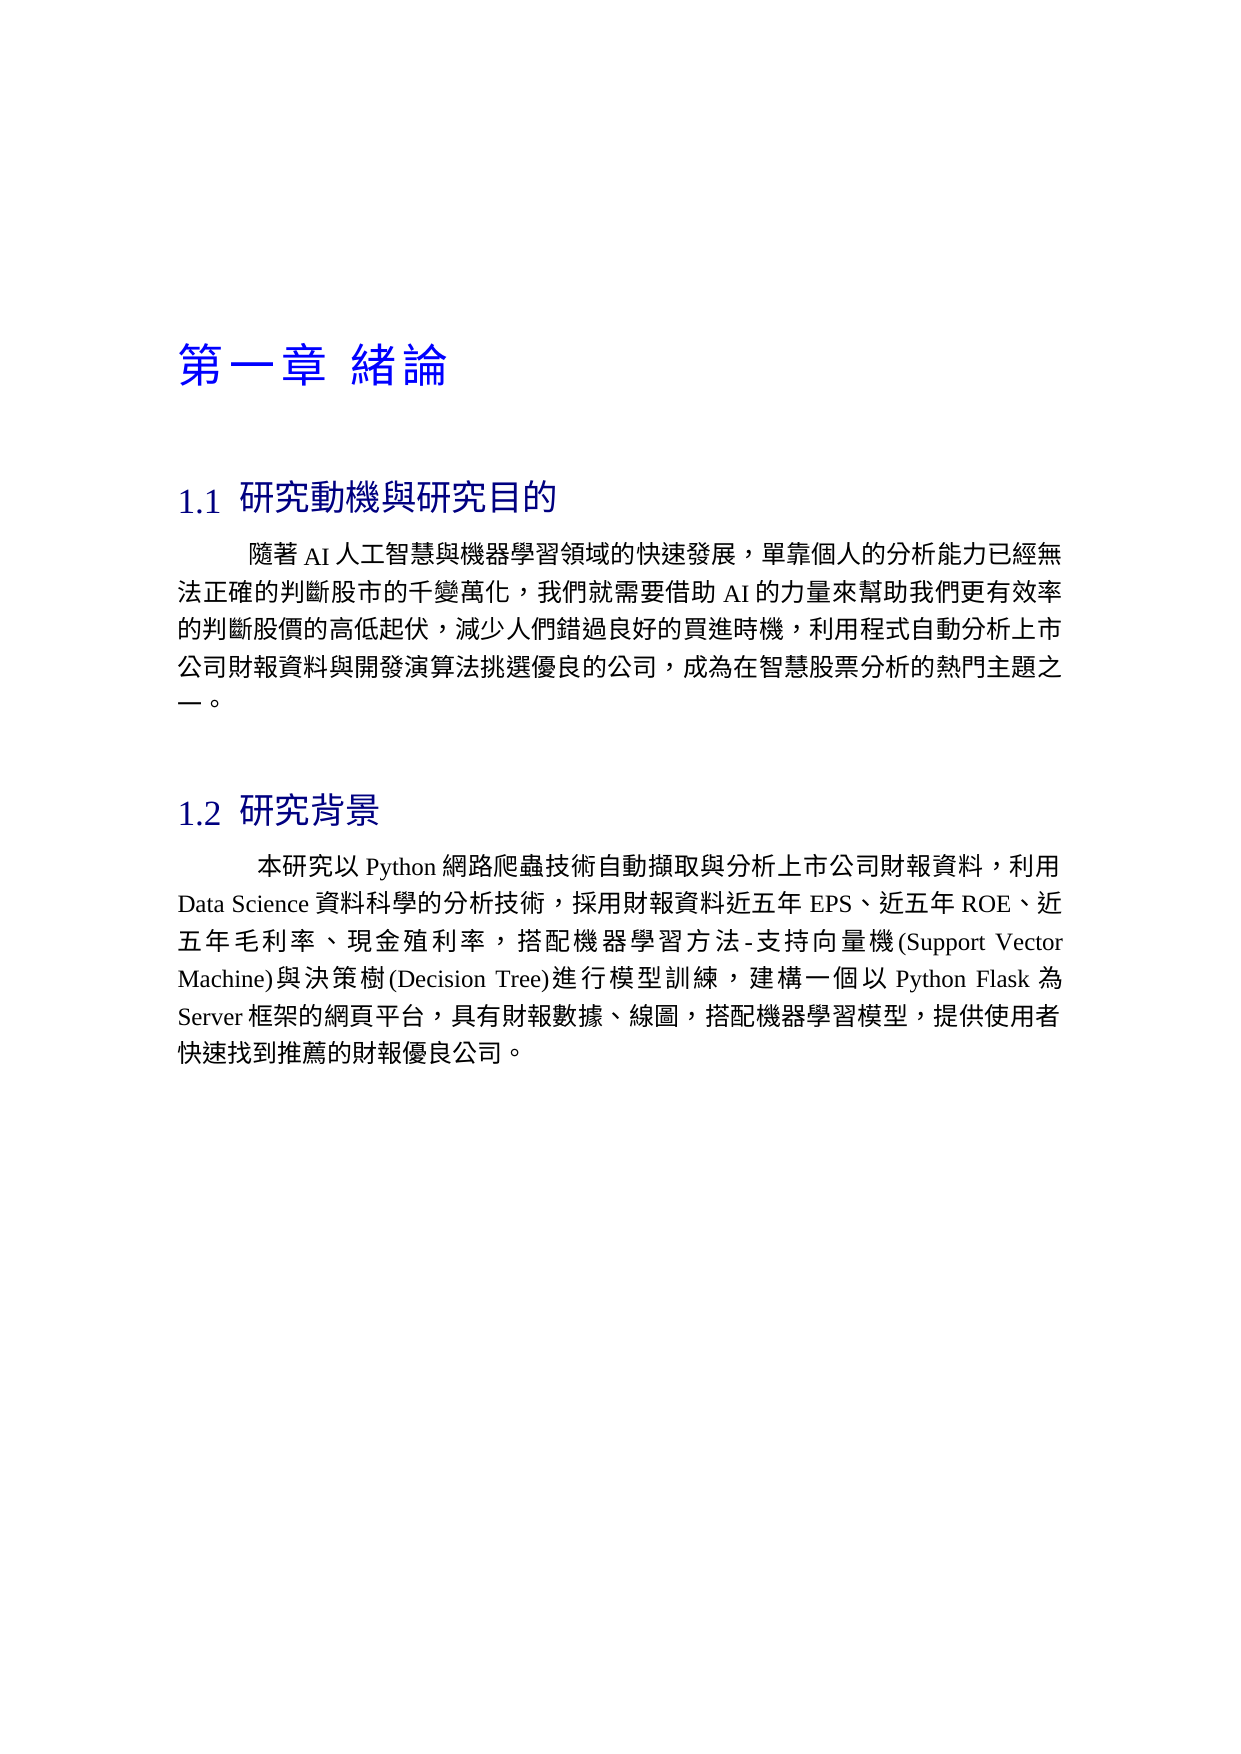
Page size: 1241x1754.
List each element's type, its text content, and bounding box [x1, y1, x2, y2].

text 隨著AI人工智慧與機器學習領域的快速發展，單靠個人的分析能力已經無法正確的判斷股市的千變萬化，我們就需要借助AI的力量來幫助我們更有效率的判斷股價的高低起伏，減少人們錯過良好的買進時機，利用程式自動分析上市公司財報資料與開發演算法挑選優良的公司，成為在智慧股票分析的熱門主題之一。 [177, 533, 1063, 721]
subtitle 1.1 研究動機與研究目的 [177, 446, 1063, 521]
text 本研究以Python網路爬蟲技術自動擷取與分析上市公司財報資料，利用Data Science資料科學的分析技術，採用財報資料近五年EPS、近五年ROE、近五年毛利率、現金殖利率，搭配機器學習方法-支持向量機(Support Vector Machine)與決策樹(Decision Tree)進行模型訓練，建構一個以Python Flask為Server框架的網頁平台，具有財報數據、線圖，搭配機器學習模型，提供使用者快速找到推薦的財報優良公司。 [177, 846, 1063, 1071]
text 第一章 緒論 [177, 321, 1063, 396]
subtitle 1.2 研究背景 [177, 758, 1063, 833]
